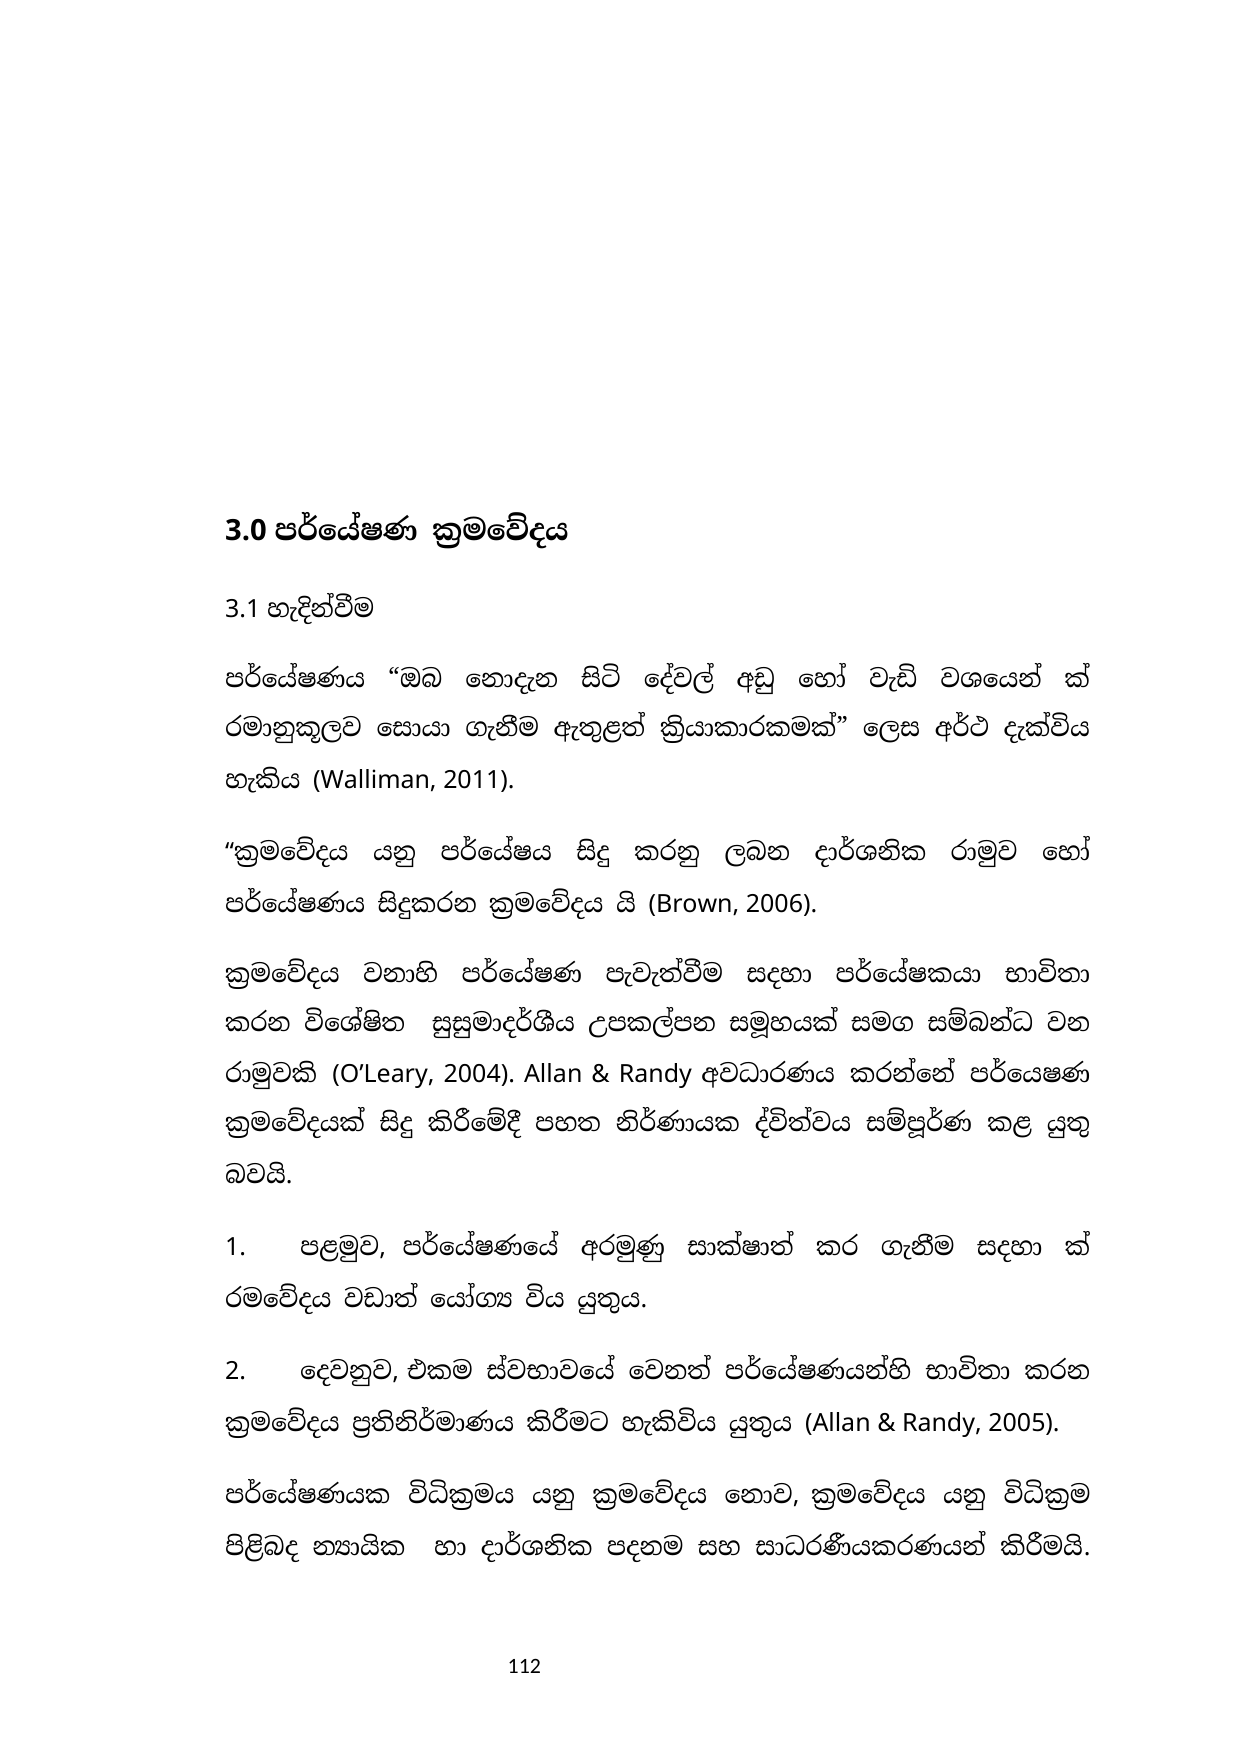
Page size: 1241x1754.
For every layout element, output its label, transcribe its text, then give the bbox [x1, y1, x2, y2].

text 3.1 හැදින්වීම [225, 590, 1090, 625]
text පර්යේෂණය “ඔබ නොදැන සිටි දේවල් අඩු හෝ වැඩි වශයෙන් ක්‍රමානුකූලව සොයා ගැනීම ඇතුළත් ක්‍රියාකාරකමක්” ලෙස අර්ථ දැක්විය හැකිය (Walliman, 2011). [225, 663, 1090, 796]
text “ක්‍රමවේදය යනු පර්යේෂය සිදු කරනු ලබන දාර්ශනික රාමුව හෝ පර්යේෂණය සිදුකරන ක්‍රමවේදය යි (Brown, 2006). [225, 834, 1090, 920]
text 3.0 පර්යේෂණ ක්‍රමවේදය [225, 509, 1090, 549]
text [225, 1477, 1090, 1563]
text 2. දෙවනුව, එකම ස්වභාවයේ වෙනත් පර්යේෂණයන්හි භාවිතා කරන ක්‍රමවේදය ප්‍රතිනිර්මාණය කිරීමට හැකිවිය යුතුය (Allan & Randy, 2005). [225, 1353, 1090, 1439]
text ක්‍රමවේදය වනාහි පර්යේෂණ පැවැත්වීම සදහා පර්යේෂකයා භාවිතා කරන විශේෂිත සුසුමාදර්ශීය උපකල්පන සමූහයක් සමග සම්බන්ධ වන රාමුවකි (O’Leary, 2004). Allan & Randy අවධාරණය කරන්නේ පර්යෙෂණ ක්‍රමවේදයක් සිදු කිරීමේදී පහත නිර්ණායක ද්විත්වය සම්පූර්ණ කළ යුතු බවයි. [225, 958, 1090, 1191]
text 1. පළමුව, පර්යේෂණයේ අරමුණු සාක්ෂාත් කර ගැනීම සදහා ක්‍රමවේදය වඩාත් යෝග්‍ය විය යුතුය. [225, 1229, 1090, 1315]
